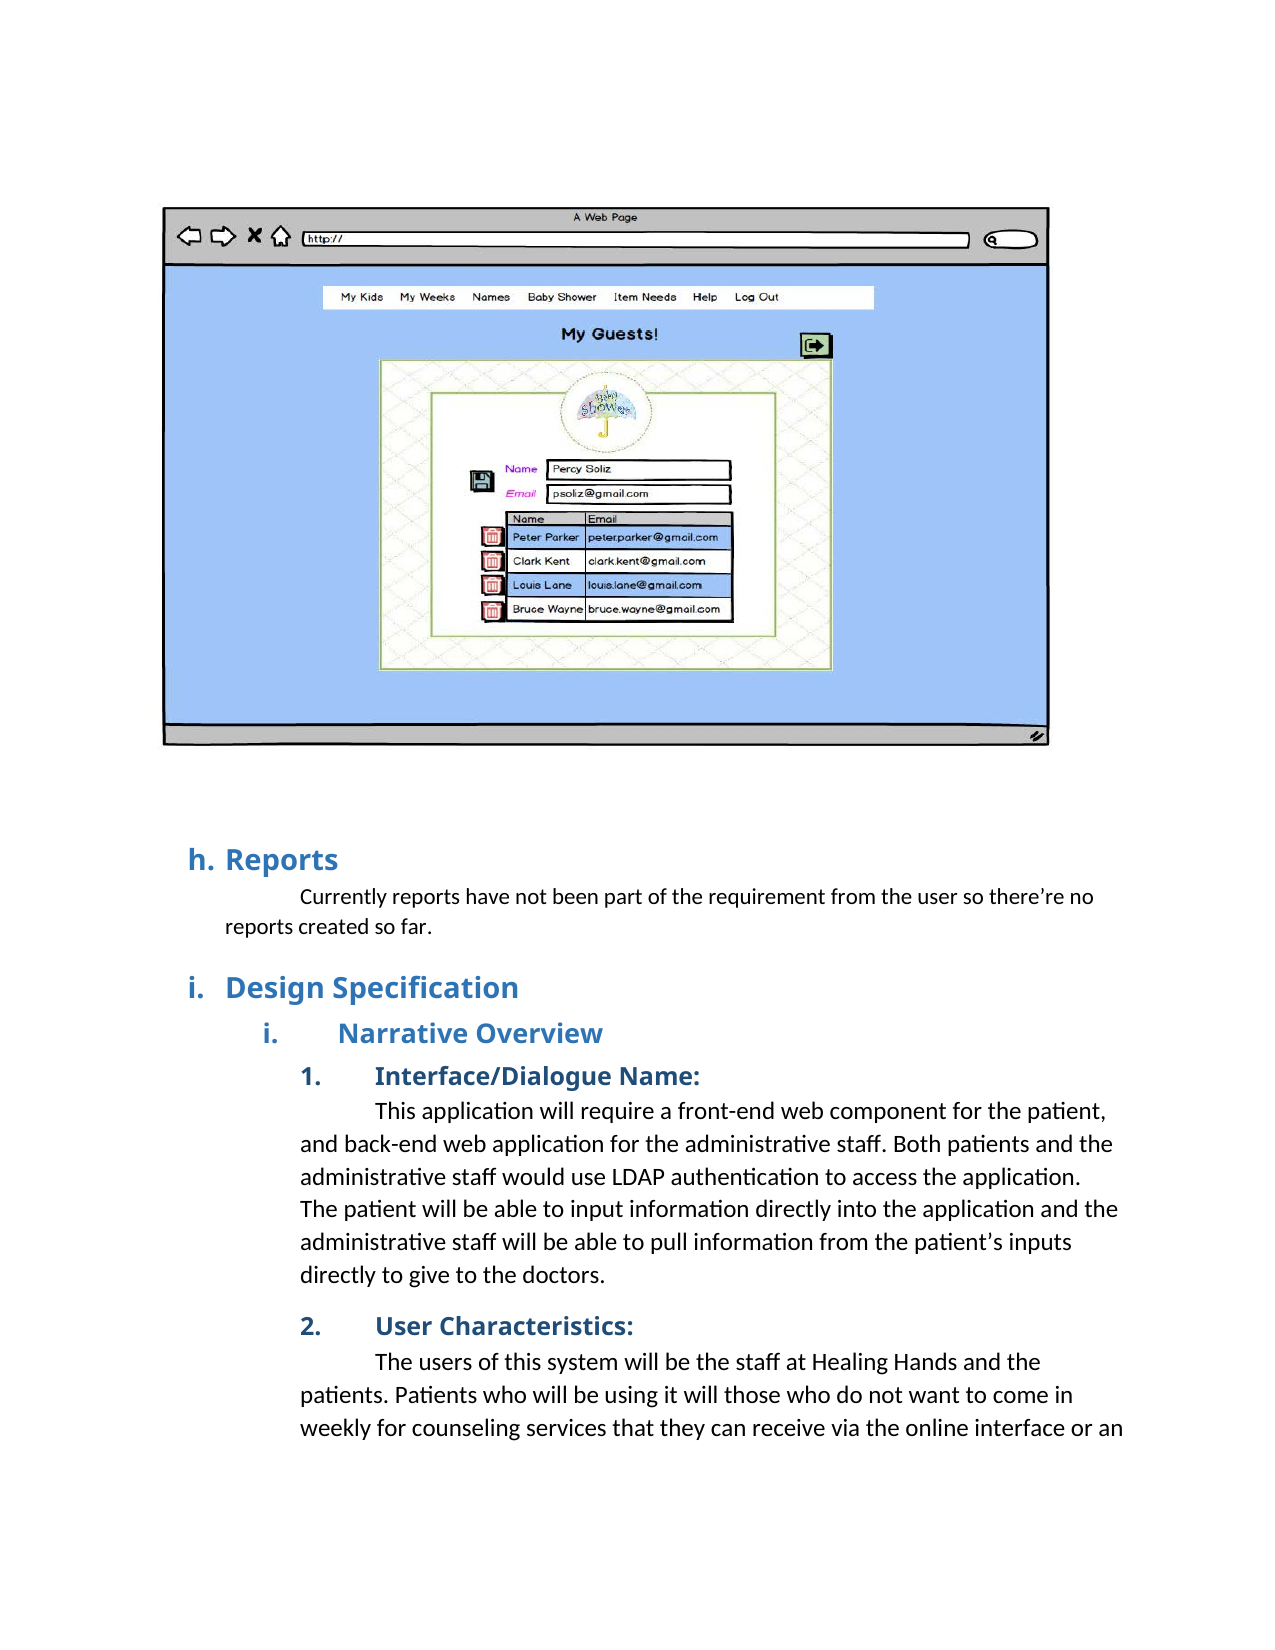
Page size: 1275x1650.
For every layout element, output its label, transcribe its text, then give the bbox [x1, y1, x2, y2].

list This application will require a front-end web component for the patient, and back-end web application for the administrative staff. Both patients and the administrative staff would use LDAP authentication to access the application. The patient will be able to input information directly into the application and the administrative staff will be able to pull information from the patient’s inputs directly to give to the doctors. [300, 1095, 1125, 1290]
picture [150, 196, 1061, 812]
subtitle User Characteristics: [300, 1309, 1125, 1343]
subtitle Narrative Overview [262, 1014, 1125, 1051]
subtitle Design Specification [187, 967, 1125, 1007]
text Currently reports have not been part of the requirement from the user so there’re no reports created so far. [225, 882, 1125, 940]
subtitle Reports [187, 839, 1125, 879]
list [300, 1346, 1125, 1442]
subtitle Interface/Dialogue Name: [300, 1058, 1125, 1092]
